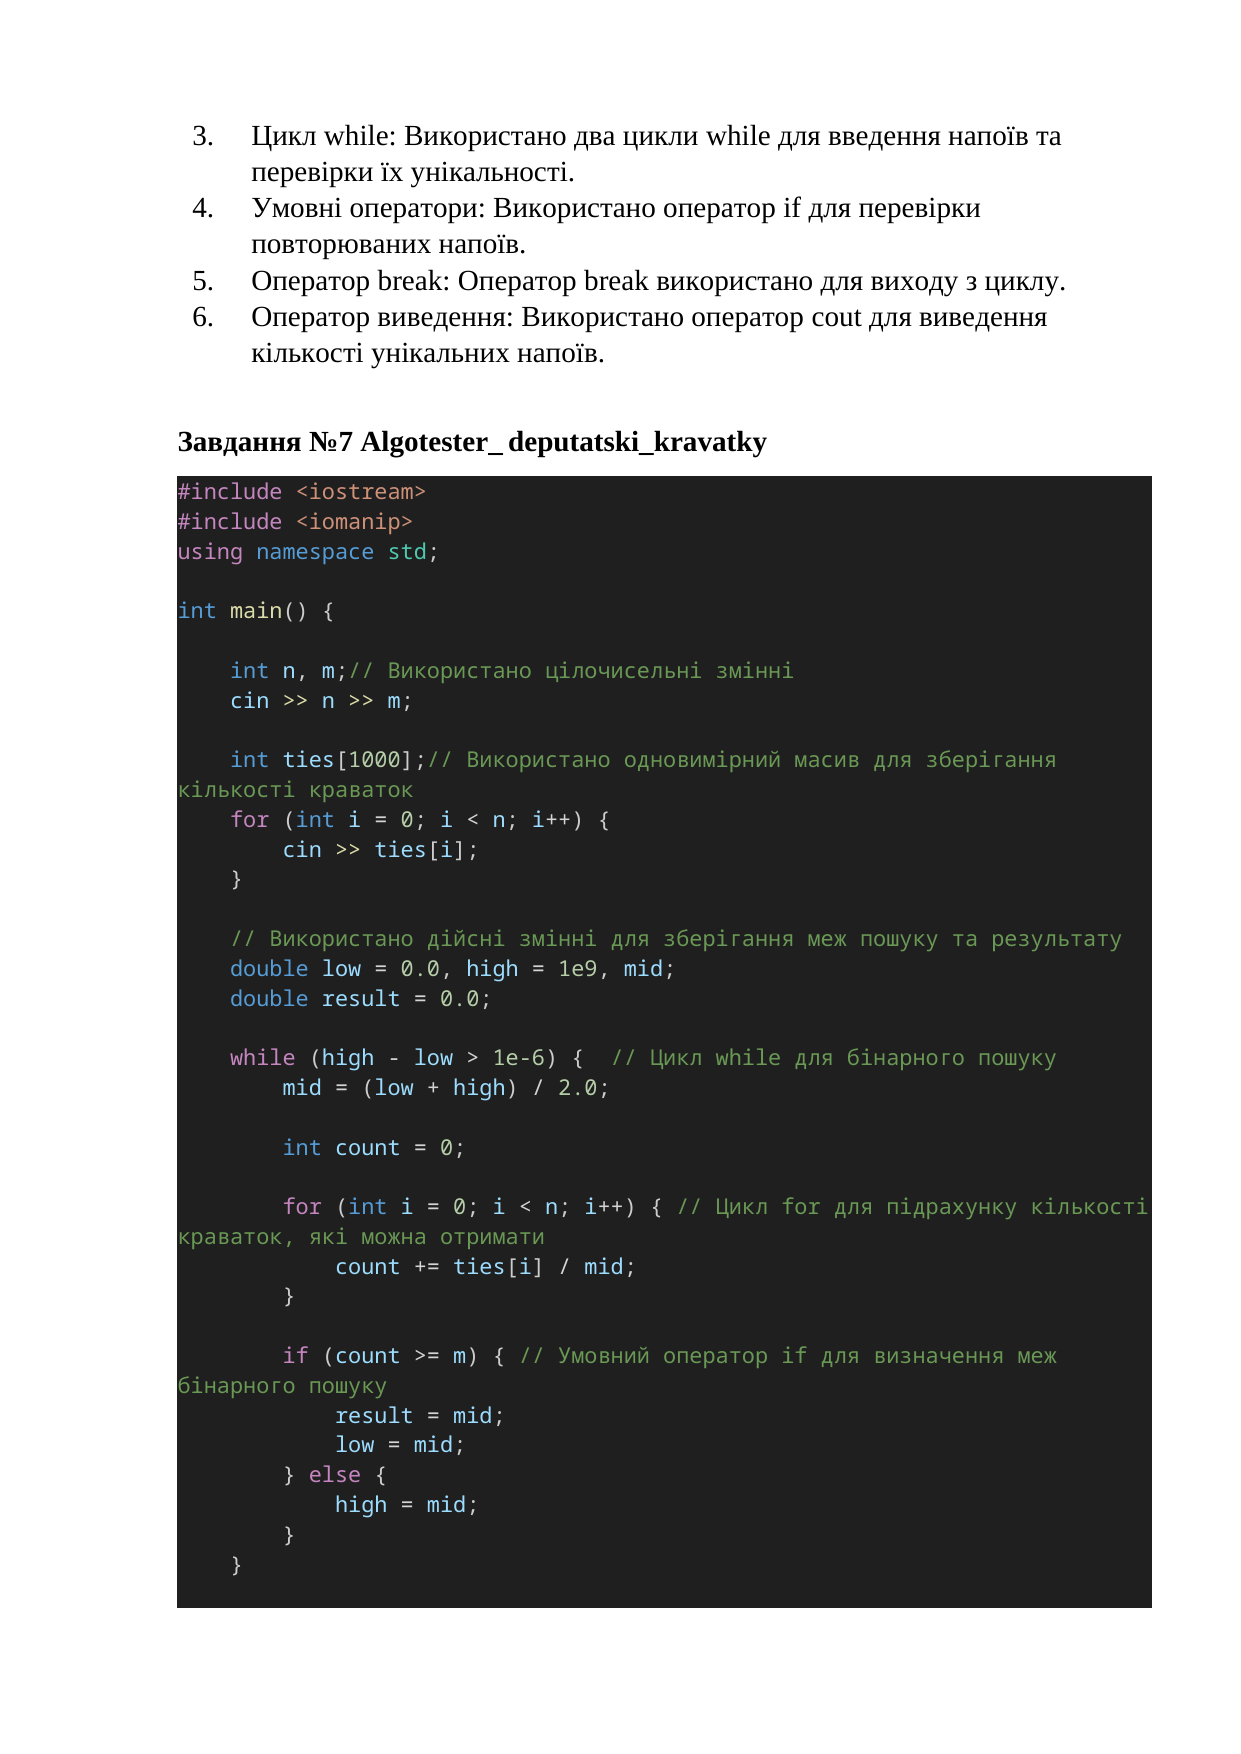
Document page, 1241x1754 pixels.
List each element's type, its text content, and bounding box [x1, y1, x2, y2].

list Оператор виведення: Використано оператор cout для виведення кількості унікальних напоїв. [192, 299, 1152, 368]
text count += ties[i] / mid; [177, 1251, 1152, 1281]
text double result = 0.0; [177, 983, 1152, 1012]
text } [177, 1519, 1152, 1549]
list Оператор break: Оператор break використано для виходу з циклу. [192, 263, 1152, 296]
text for (int i = 0; i < n; i++) { [177, 804, 1152, 834]
text cin >> n >> m; [177, 685, 1152, 714]
list Цикл while: Використано два цикли while для введення напоїв та перевірки їх унікальності. [192, 118, 1152, 188]
text while (high - low > 1e-6) { // Цикл while для бінарного пошуку [177, 1042, 1152, 1072]
text using namespace std; [177, 536, 1152, 566]
text } else { [177, 1459, 1152, 1489]
text high = mid; [177, 1489, 1152, 1519]
text low = mid; [177, 1429, 1152, 1459]
text double low = 0.0, high = 1e9, mid; [177, 953, 1152, 983]
text int ties[1000];// Використано одновимірний масив для зберігання кількості краваток [177, 744, 1152, 804]
text } [177, 1549, 1152, 1578]
text int main() { [177, 595, 1152, 625]
text } [177, 1281, 1152, 1310]
text Завдання №7 Algotester_ deputatski_kravatky [177, 424, 1152, 457]
text #include <iomanip> [177, 506, 1152, 536]
text for (int i = 0; i < n; i++) { // Цикл for для підрахунку кількості краваток, які можна отримати [177, 1191, 1152, 1251]
text } [177, 863, 1152, 893]
text // Використано дійсні змінні для зберігання меж пошуку та результату [177, 923, 1152, 953]
text mid = (low + high) / 2.0; [177, 1072, 1152, 1102]
list Умовні оператори: Використано оператор if для перевірки повторюваних напоїв. [192, 190, 1152, 260]
text int count = 0; [177, 1132, 1152, 1161]
text if (count >= m) { // Умовний оператор if для визначення меж бінарного пошуку [177, 1340, 1152, 1400]
text cin >> ties[i]; [177, 834, 1152, 863]
text #include <iostream> [177, 476, 1152, 506]
text int n, m;// Використано цілочисельні змінні [177, 655, 1152, 685]
text result = mid; [177, 1400, 1152, 1429]
